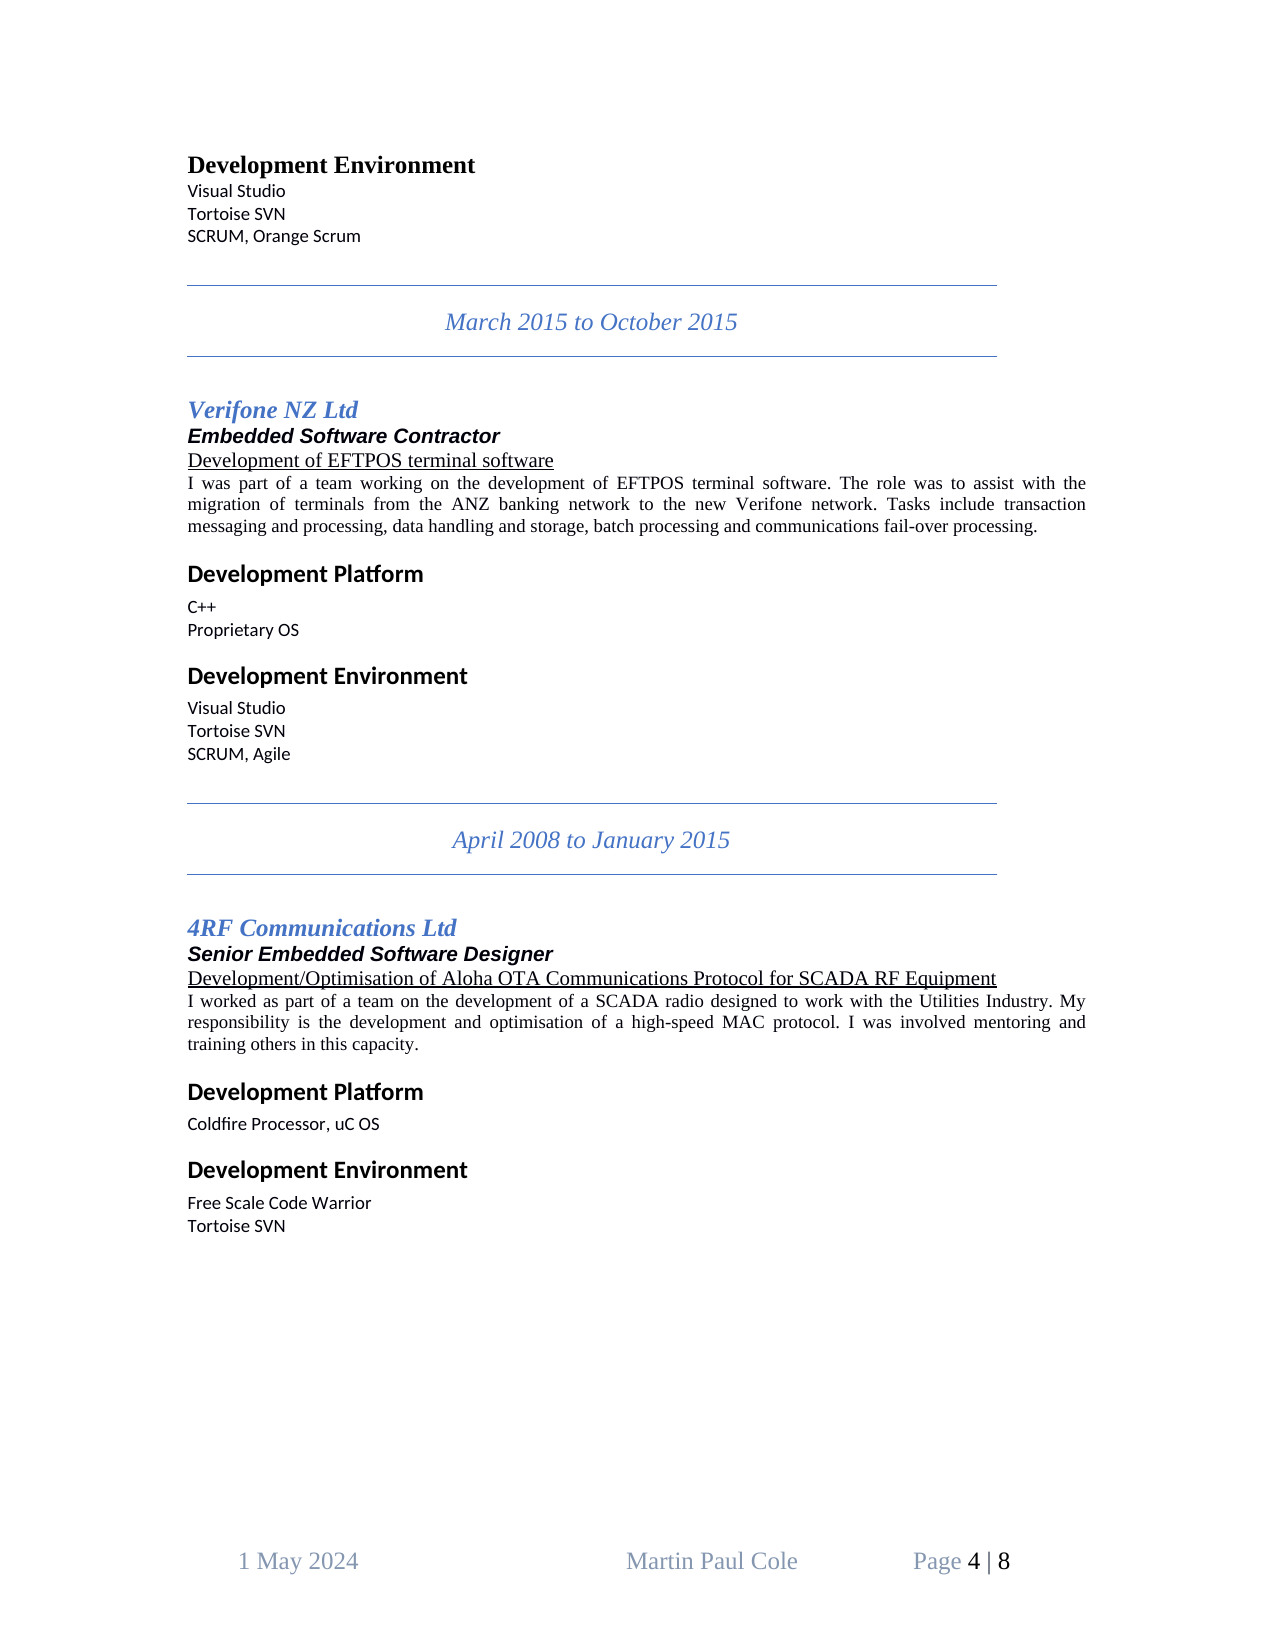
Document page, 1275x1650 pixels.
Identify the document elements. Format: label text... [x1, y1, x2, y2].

text Verifone NZ Ltd [187, 395, 1087, 424]
text I worked as part of a team on the development of a SCADA radio designed to work with the Utilities Industry. My responsibility is the development and optimisation of a high-speed MAC protocol. I was involved mentoring and training others in this capacity. [187, 989, 1087, 1054]
text Free Scale Code Warrior [187, 1191, 1087, 1214]
subtitle Development Environment [187, 660, 1087, 690]
text Senior Embedded Software Designer [187, 942, 1087, 966]
subtitle Development Platform [187, 558, 1087, 588]
text Tortoise SVN [187, 719, 1087, 742]
text Visual Studio [187, 697, 1087, 719]
text I was part of a team working on the development of EFTPOS terminal software. The role was to assist with the migration of terminals from the ANZ banking network to the new Verifone network. Tasks include transaction messaging and processing, data handling and storage, batch processing and communications fail-over processing. [187, 472, 1087, 536]
text SCRUM, Orange Scrum [187, 224, 1087, 247]
text April 2008 to January 2015 [187, 804, 997, 874]
text Coldfire Processor, uC OS [187, 1113, 1087, 1136]
subtitle Development Environment [187, 1155, 1087, 1185]
text Development Environment [187, 150, 1087, 179]
text 4RF Communications Ltd [187, 913, 1087, 942]
subtitle Development Platform [187, 1076, 1087, 1106]
text Visual Studio [187, 179, 1087, 202]
text Embedded Software Contractor [187, 424, 1087, 448]
text Development/Optimisation of Aloha OTA Communications Protocol for SCADA RF Equipment [187, 966, 1087, 989]
text C++ [187, 595, 1087, 618]
text March 2015 to October 2015 [187, 286, 997, 356]
text SCRUM, Agile [187, 742, 1087, 765]
text Proprietary OS [187, 618, 1087, 641]
text Tortoise SVN [187, 202, 1087, 224]
text Tortoise SVN [187, 1214, 1087, 1237]
text Development of EFTPOS terminal software [187, 448, 1087, 472]
